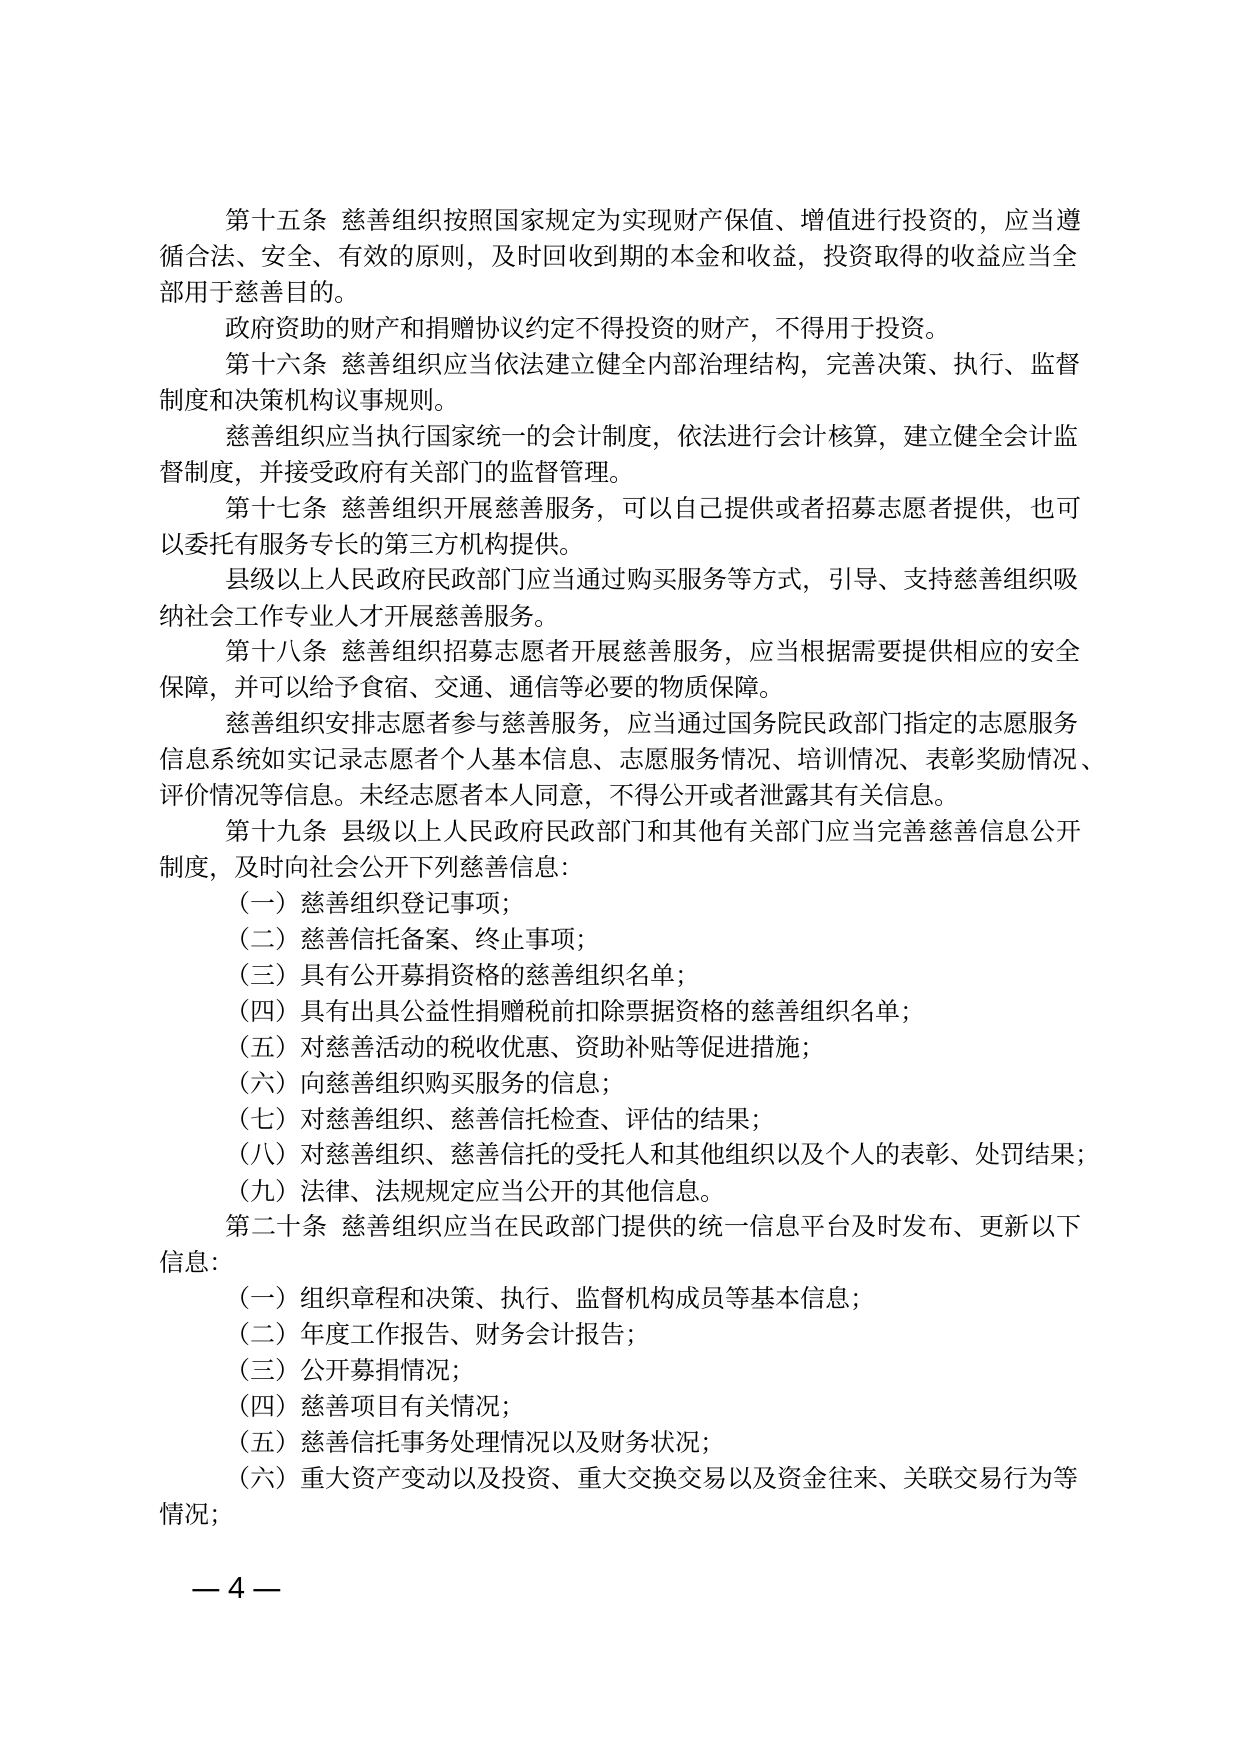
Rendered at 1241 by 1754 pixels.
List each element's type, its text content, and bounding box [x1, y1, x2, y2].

text 县级以上人民政府民政部门应当通过购买服务等方式，引导、支持慈善组织吸纳社会工作专业人才开展慈善服务。 [159, 560, 1081, 632]
text （一）组织章程和决策、执行、监督机构成员等基本信息； [159, 1279, 1081, 1315]
text 第十六条 慈善组织应当依法建立健全内部治理结构，完善决策、执行、监督制度和决策机构议事规则。 [159, 344, 1081, 416]
text （五）慈善信托事务处理情况以及财务状况； [159, 1423, 1081, 1459]
text （四）具有出具公益性捐赠税前扣除票据资格的慈善组织名单； [159, 991, 1081, 1027]
text 慈善组织应当执行国家统一的会计制度，依法进行会计核算，建立健全会计监督制度，并接受政府有关部门的监督管理。 [159, 416, 1081, 488]
text 第十五条 慈善组织按照国家规定为实现财产保值、增值进行投资的，应当遵循合法、安全、有效的原则，及时回收到期的本金和收益，投资取得的收益应当全部用于慈善目的。 [159, 201, 1081, 309]
text （一）慈善组织登记事项； [159, 884, 1081, 919]
text （七）对慈善组织、慈善信托检查、评估的结果； [159, 1099, 1081, 1135]
text （六）向慈善组织购买服务的信息； [159, 1063, 1081, 1099]
text 第十七条 慈善组织开展慈善服务，可以自己提供或者招募志愿者提供，也可以委托有服务专长的第三方机构提供。 [159, 488, 1081, 560]
text （三）具有公开募捐资格的慈善组织名单； [159, 956, 1081, 991]
text （四）慈善项目有关情况； [159, 1387, 1081, 1423]
text 第二十条 慈善组织应当在民政部门提供的统一信息平台及时发布、更新以下信息： [159, 1207, 1081, 1279]
text （九）法律、法规规定应当公开的其他信息。 [159, 1171, 1081, 1207]
text 第十八条 慈善组织招募志愿者开展慈善服务，应当根据需要提供相应的安全保障，并可以给予食宿、交通、通信等必要的物质保障。 [159, 632, 1081, 704]
text （五）对慈善活动的税收优惠、资助补贴等促进措施； [159, 1027, 1081, 1063]
text 第十九条 县级以上人民政府民政部门和其他有关部门应当完善慈善信息公开制度，及时向社会公开下列慈善信息： [159, 812, 1081, 884]
text （八）对慈善组织、慈善信托的受托人和其他组织以及个人的表彰、处罚结果； [159, 1135, 1081, 1171]
text （二）年度工作报告、财务会计报告； [159, 1315, 1081, 1351]
text （六）重大资产变动以及投资、重大交换交易以及资金往来、关联交易行为等情况； [159, 1459, 1081, 1531]
text （二）慈善信托备案、终止事项； [159, 919, 1081, 956]
text 政府资助的财产和捐赠协议约定不得投资的财产，不得用于投资。 [159, 309, 1081, 344]
text 慈善组织安排志愿者参与慈善服务，应当通过国务院民政部门指定的志愿服务信息系统如实记录志愿者个人基本信息、志愿服务情况、培训情况、表彰奖励情况、评价情况等信息。未经志愿者本人同意，不得公开或者泄露其有关信息。 [159, 704, 1081, 812]
text （三）公开募捐情况； [159, 1351, 1081, 1387]
